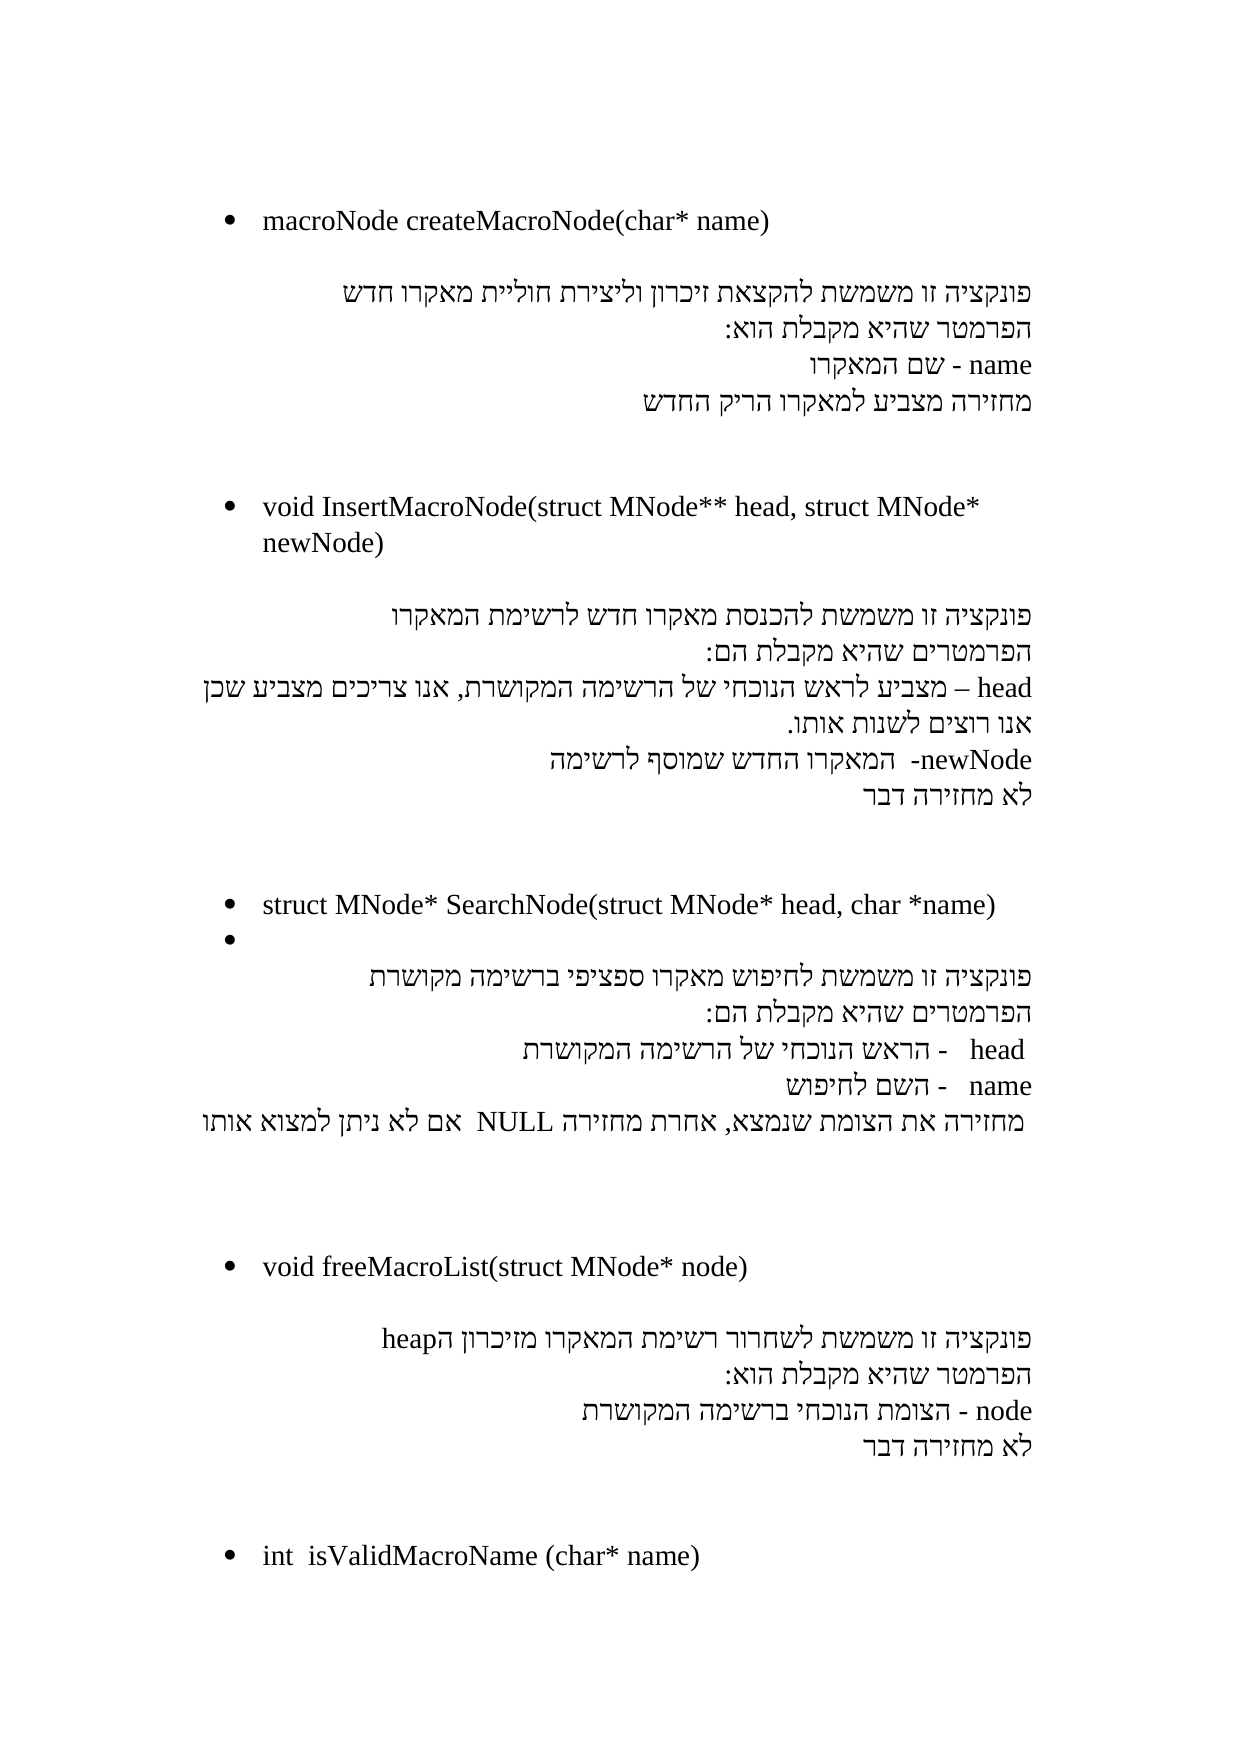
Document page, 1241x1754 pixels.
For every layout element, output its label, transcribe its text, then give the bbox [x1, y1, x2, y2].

list הפרמטר שהיא מקבלת הוא: [187, 311, 1032, 345]
list פונקציה זו משמשת לשחרור רשימת המאקרו מזיכרון הheap [187, 1321, 1032, 1354]
list מחזירה מצביע למאקרו הריק החדש [187, 384, 1032, 417]
list פונקציה זו משמשת להקצאת זיכרון וליצירת חוליית מאקרו חדש [187, 275, 1032, 309]
list struct MNode* SearchNode(struct MNode* head, char *name) [225, 887, 1107, 921]
list newNode- המאקרו החדש שמוסף לרשימה [187, 742, 1032, 776]
list node - הצומת הנוכחי ברשימה המקושרת [187, 1393, 1032, 1427]
list פונקציה זו משמשת להכנסת מאקרו חדש לרשימת המאקרו [187, 598, 1032, 631]
list void freeMacroList(struct MNode* node) [225, 1249, 1107, 1282]
list name - השם לחיפוש [187, 1068, 1032, 1101]
list head - הראש הנוכחי של הרשימה המקושרת [187, 1032, 1032, 1065]
list name - שם המאקרו [187, 347, 1032, 381]
list מחזירה את הצומת שנמצא, אחרת מחזירה NULL אם לא ניתן למצוא אותו [187, 1104, 1032, 1138]
list לא מחזירה דבר [187, 1429, 1032, 1463]
list int isValidMacroName (char* name) [225, 1538, 1107, 1572]
list פונקציה זו משמשת לחיפוש מאקרו ספציפי ברשימה מקושרת [187, 959, 1032, 993]
list head – מצביע לראש הנוכחי של הרשימה המקושרת, אנו צריכים מצביע שכן אנו רוצים לשנות אותו. [187, 670, 1032, 740]
list לא מחזירה דבר [187, 778, 1032, 812]
list הפרמטרים שהיא מקבלת הם: [187, 996, 1032, 1029]
list הפרמטר שהיא מקבלת הוא: [187, 1357, 1032, 1391]
list void InsertMacroNode(struct MNode** head, struct MNode* newNode) [225, 489, 1107, 559]
list macroNode createMacroNode(char* name) [225, 203, 1107, 236]
list הפרמטרים שהיא מקבלת הם: [187, 634, 1032, 667]
